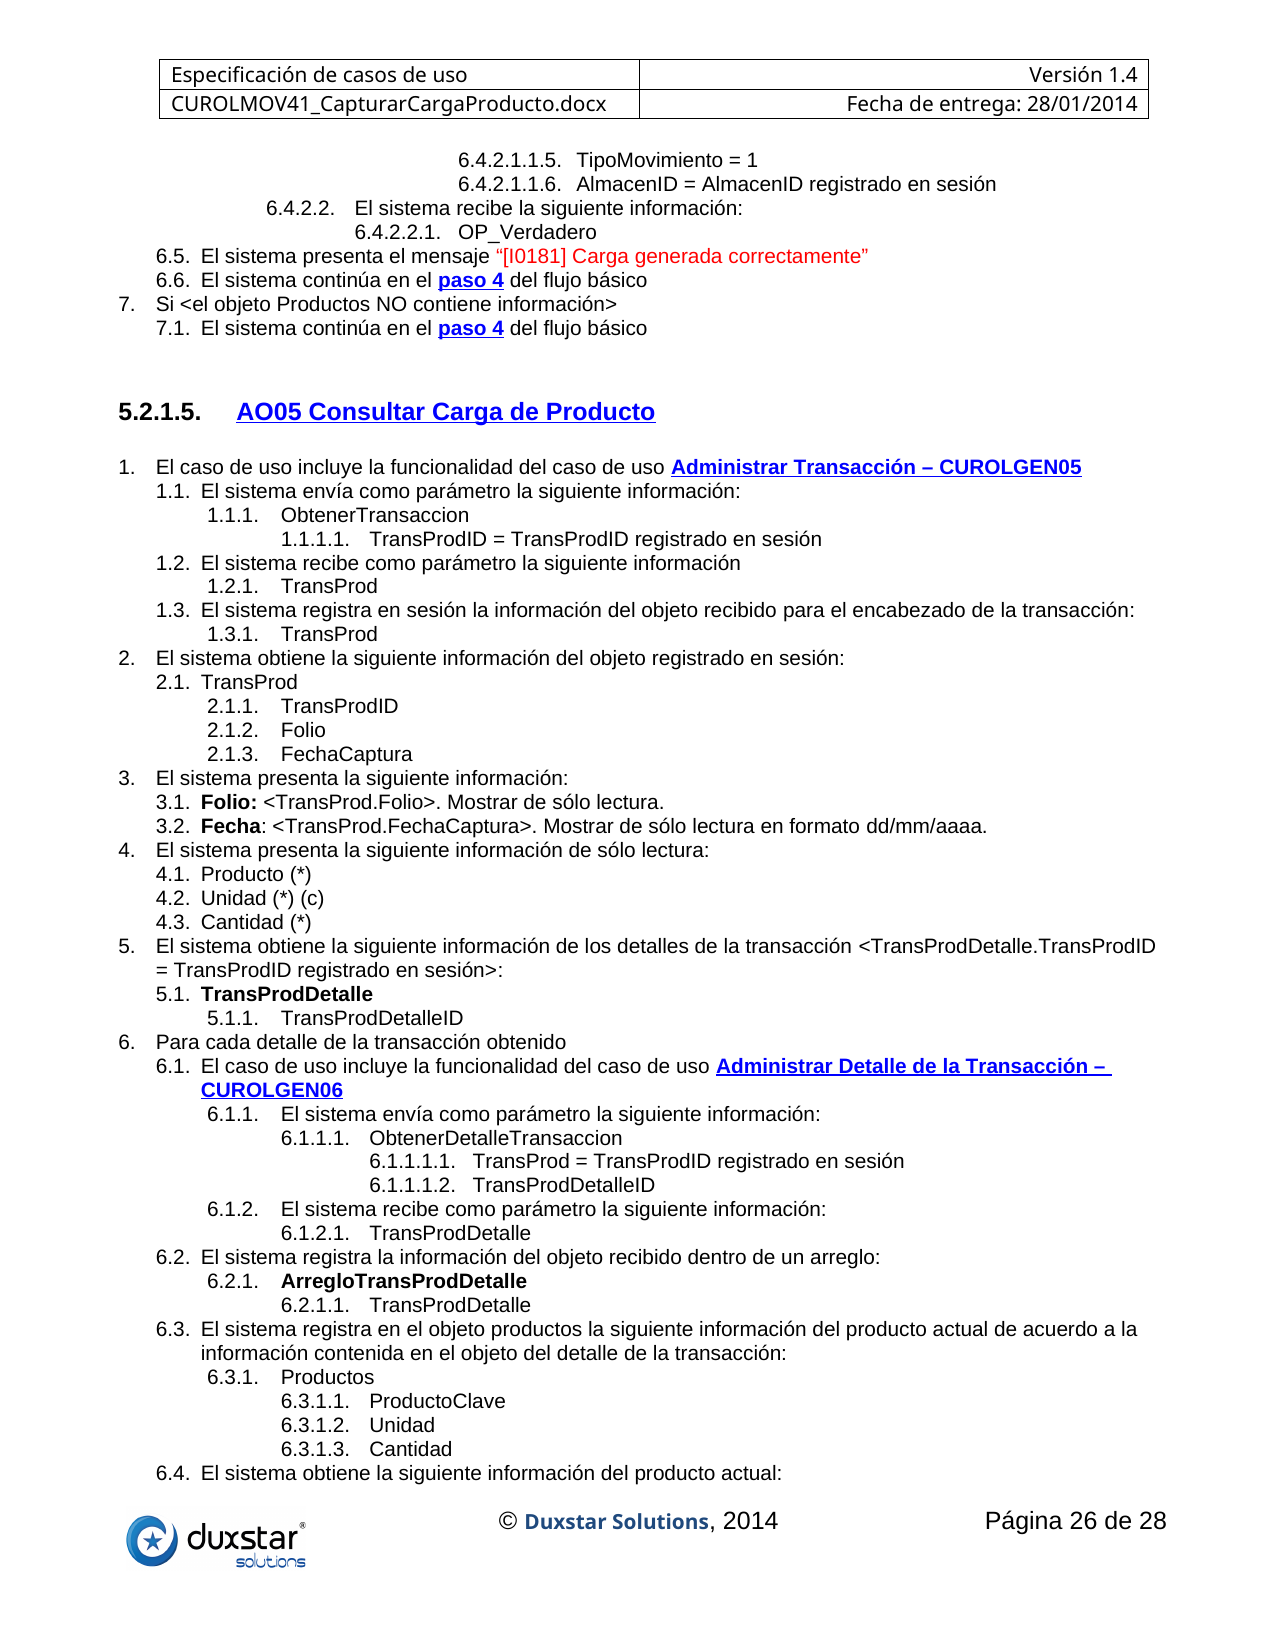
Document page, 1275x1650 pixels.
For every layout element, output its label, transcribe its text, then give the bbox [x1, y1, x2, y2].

subtitle AO05 Consultar Carga de Producto [118, 397, 1144, 426]
list TransProd [156, 670, 1157, 694]
list El sistema obtiene la siguiente información del objeto registrado en sesión: [118, 646, 1157, 670]
list TransProdDetalleID [369, 1173, 1157, 1197]
list El sistema presenta el mensaje “[I0181] Carga generada correctamente” [156, 244, 1157, 268]
list AlmacenID = AlmacenID registrado en sesión [458, 172, 1157, 196]
list Productos [207, 1365, 1157, 1389]
list El sistema registra en sesión la información del objeto recibido para el encabezado de la transacción: [156, 598, 1157, 622]
list Cantidad [281, 1437, 1157, 1461]
list El sistema recibe como parámetro la siguiente información [156, 550, 1157, 574]
list TransProd [207, 622, 1157, 646]
list OP_Verdadero [354, 220, 1157, 244]
list El caso de uso incluye la funcionalidad del caso de uso Administrar Transacción – CUROLGEN05 [118, 454, 1157, 478]
list El sistema registra la información del objeto recibido dentro de un arreglo: [156, 1245, 1157, 1269]
list El sistema recibe como parámetro la siguiente información: [207, 1197, 1157, 1221]
list TransProdDetalleID [207, 1006, 1157, 1029]
list TransProdDetalle [281, 1293, 1157, 1317]
list Unidad [281, 1413, 1157, 1437]
list ProductoClave [281, 1389, 1157, 1413]
list Producto (*) [156, 862, 1157, 886]
list TransProdID [207, 694, 1157, 718]
list Unidad (*) (c) [156, 886, 1157, 910]
list El sistema envía como parámetro la siguiente información: [156, 478, 1157, 502]
list El sistema recibe la siguiente información: [266, 196, 1157, 220]
list El sistema continúa en el paso 4 del flujo básico [156, 268, 1157, 292]
list FechaCaptura [207, 742, 1157, 766]
list Folio [207, 718, 1157, 742]
list El sistema presenta la siguiente información de sólo lectura: [118, 838, 1157, 862]
list Fecha: <TransProd.FechaCaptura>. Mostrar de sólo lectura en formato dd/mm/aaaa. [156, 814, 1157, 838]
list TransProdDetalle [281, 1221, 1157, 1245]
list Cantidad (*) [156, 910, 1157, 934]
list ArregloTransProdDetalle [207, 1269, 1157, 1293]
list El sistema presenta la siguiente información: [118, 766, 1157, 790]
list El sistema obtiene la siguiente información del producto actual: [156, 1461, 1157, 1485]
list TipoMovimiento = 1 [458, 148, 1157, 172]
list TransProd [207, 574, 1157, 598]
list Para cada detalle de la transacción obtenido [118, 1029, 1157, 1053]
list El sistema envía como parámetro la siguiente información: [207, 1101, 1157, 1125]
list ObtenerDetalleTransaccion [281, 1125, 1157, 1149]
list TransProdID = TransProdID registrado en sesión [281, 526, 1157, 550]
list El sistema obtiene la siguiente información de los detalles de la transacción <TransProdDetalle.TransProdID = TransProdID registrado en sesión>: [118, 934, 1157, 982]
list El sistema registra en el objeto productos la siguiente información del producto actual de acuerdo a la información contenida en el objeto del detalle de la transacción: [156, 1317, 1157, 1365]
list Folio: <TransProd.Folio>. Mostrar de sólo lectura. [156, 790, 1157, 814]
list Si <el objeto Productos NO contiene información> [118, 292, 1157, 316]
list TransProd = TransProdID registrado en sesión [369, 1149, 1157, 1173]
list El caso de uso incluye la funcionalidad del caso de uso Administrar Detalle de la Transacción – CUROLGEN06 [156, 1053, 1157, 1101]
list TransProdDetalle [156, 982, 1157, 1006]
picture [126, 1506, 306, 1571]
list El sistema continúa en el paso 4 del flujo básico [156, 316, 1157, 339]
list ObtenerTransaccion [207, 502, 1157, 526]
